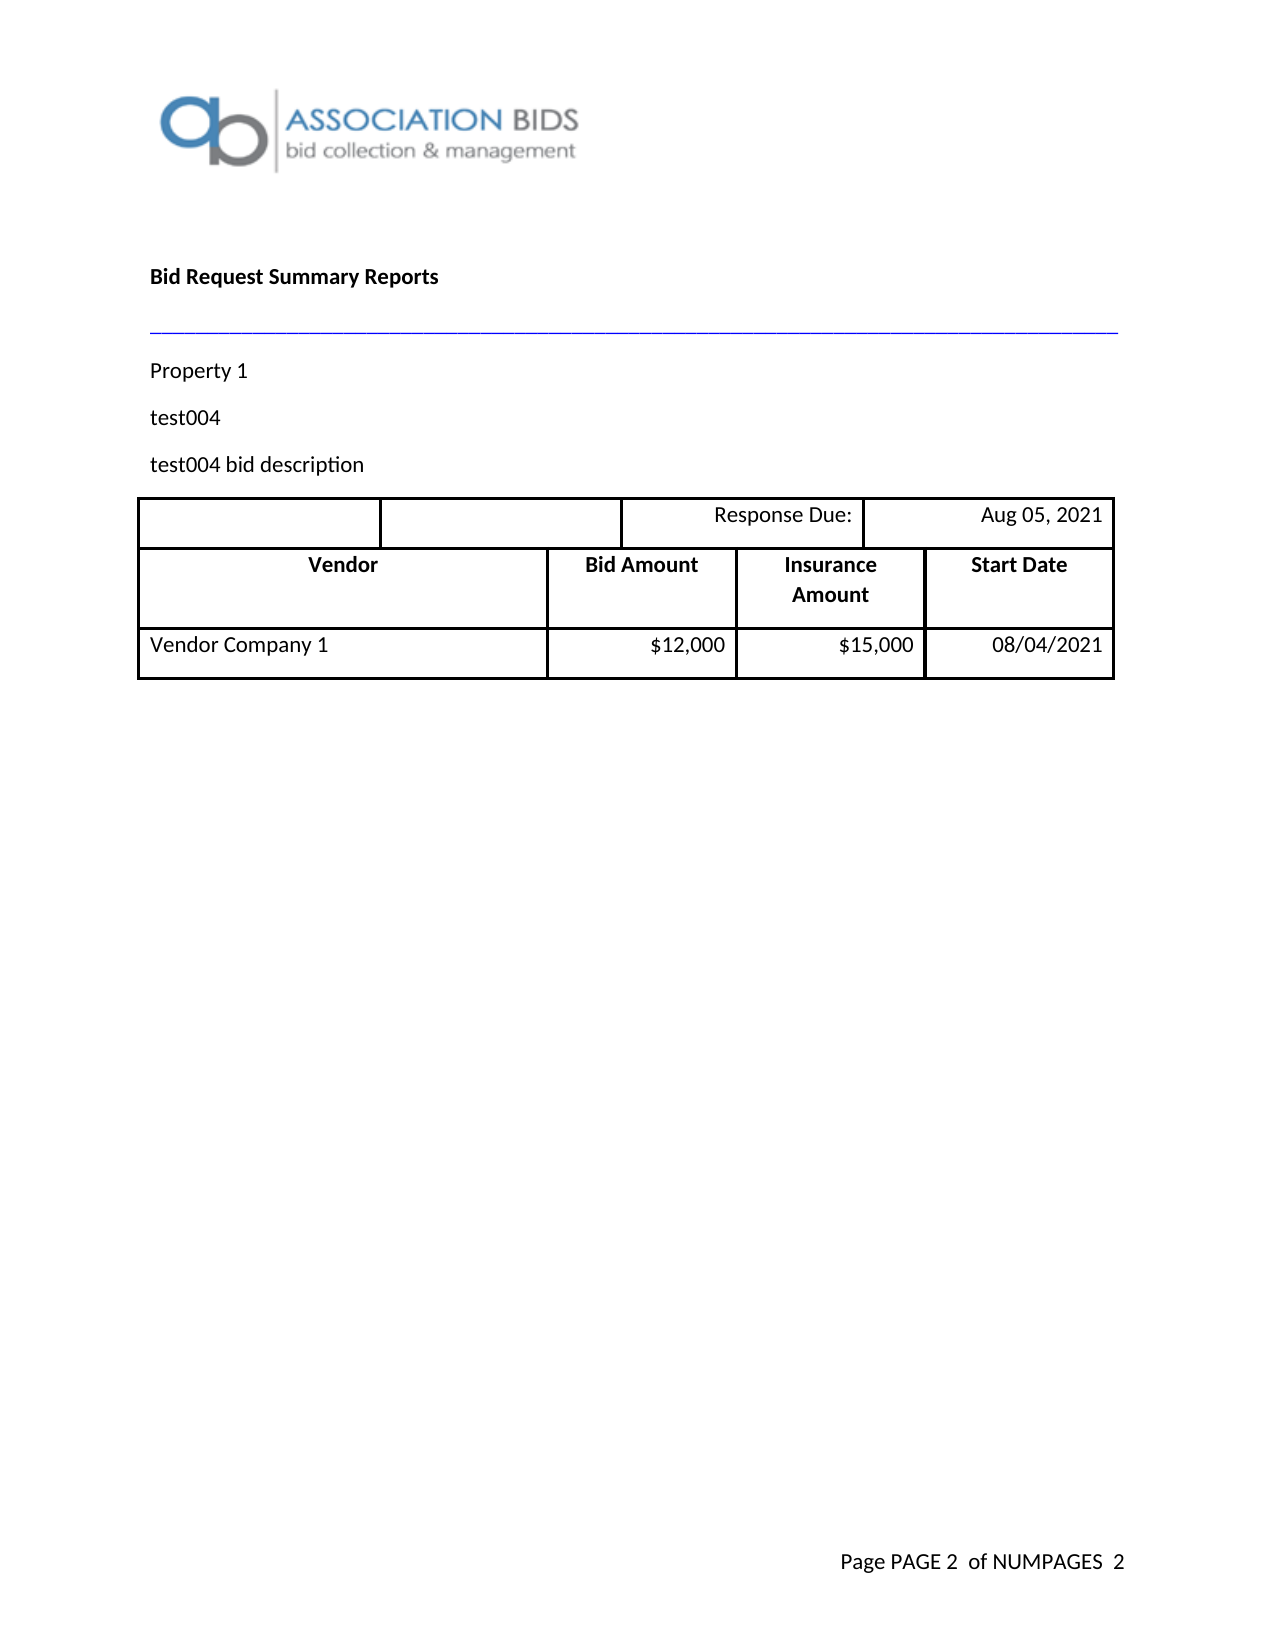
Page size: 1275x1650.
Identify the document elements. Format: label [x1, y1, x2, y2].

picture [150, 75, 589, 188]
